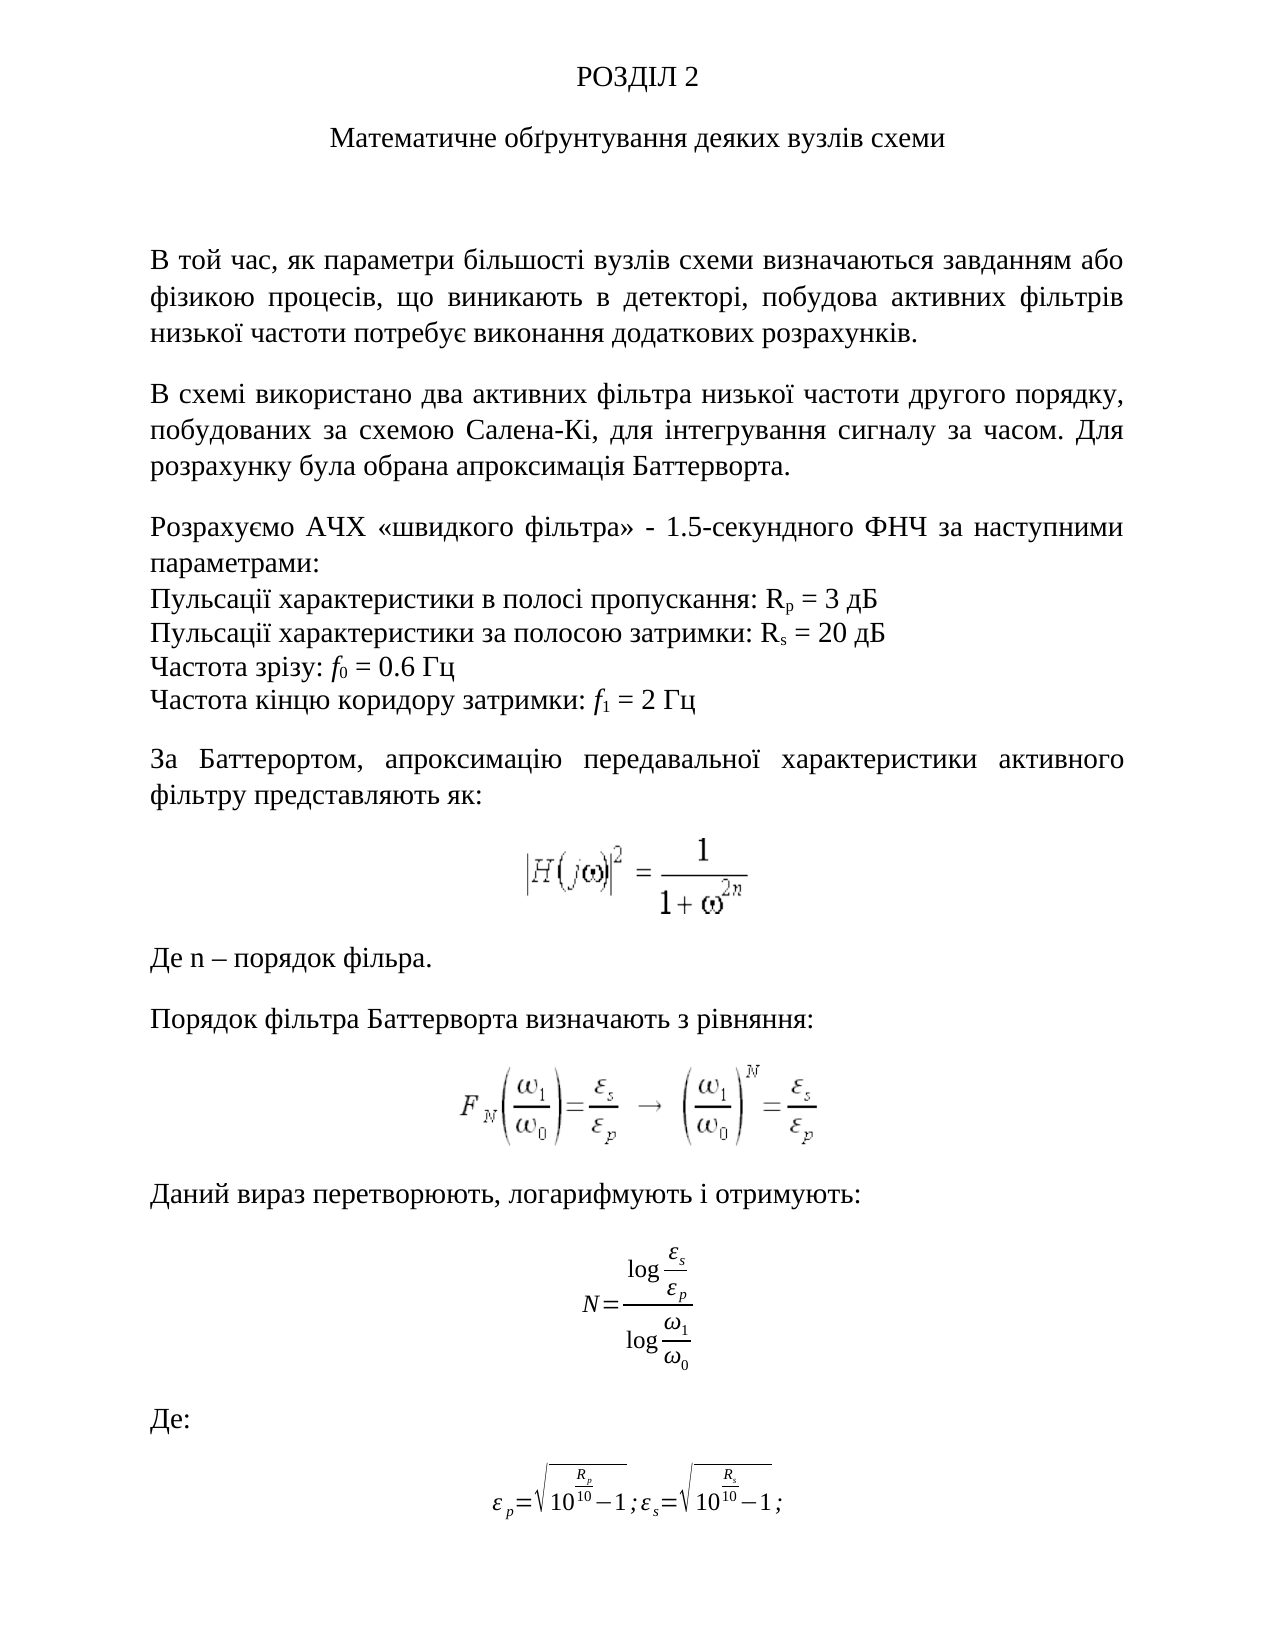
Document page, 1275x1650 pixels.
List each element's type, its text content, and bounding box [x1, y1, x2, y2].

text Де: [150, 1401, 1125, 1434]
text Розрахуємо АЧХ «швидкого фільтра» - 1.5-секундного ФНЧ за наступними параметрами: [150, 509, 1125, 579]
text В той час, як параметри більшості вузлів схеми визначаються завданням або фізикою процесів, що виникають в детекторі, побудова активних фільтрів низької частоти потребує виконання додаткових розрахунків. [150, 242, 1125, 348]
text За Баттерортом, апроксимацію передавальної характеристики активного фільтру представляють як: [150, 741, 1125, 811]
text Математичне обґрунтування деяких вузлів схеми [150, 120, 1125, 154]
text Пульсації характеристики за полосою затримки: Rs = 20 дБ Частота зрізу: f0 = 0.6 Гц [150, 615, 1125, 682]
text Порядок фільтра Баттерворта визначають з рівняння: [150, 1001, 1125, 1035]
text Пульсації характеристики в полосі пропускання: Rp = 3 дБ [150, 582, 1125, 615]
picture [527, 838, 748, 914]
text Частота кінцю коридору затримки: f1 = 2 Гц [150, 682, 1125, 716]
text Даний вираз перетворюють, логарифмують і отримують: [150, 1176, 1125, 1209]
text Де n – порядок фільра. [150, 940, 1125, 974]
text В схемі використано два активних фільтра низької частоти другого порядку, побудованих за схемою Салена-Кі, для інтегрування сигналу за часом. Для розрахунку була обрана апроксимація Баттерворта. [150, 376, 1125, 482]
text РОЗДІЛ 2 [150, 59, 1125, 93]
picture [452, 1062, 823, 1149]
